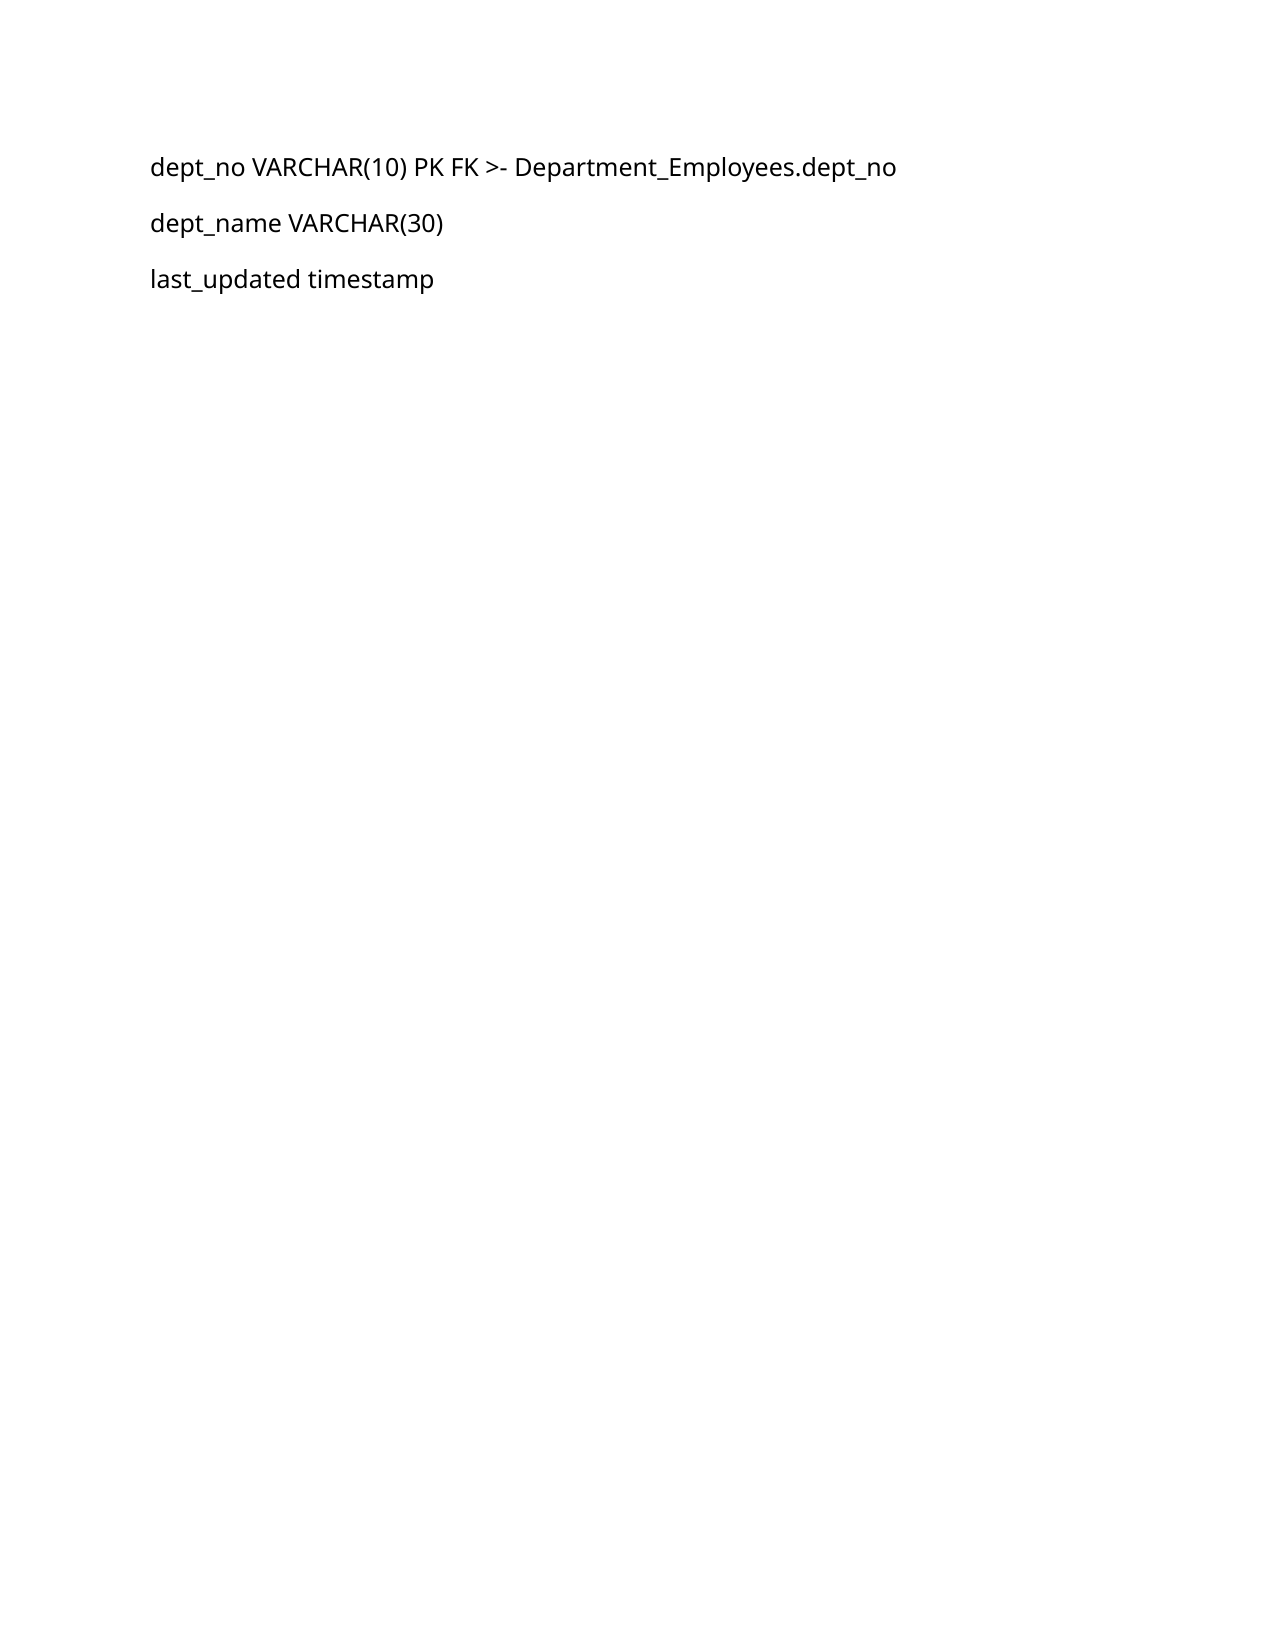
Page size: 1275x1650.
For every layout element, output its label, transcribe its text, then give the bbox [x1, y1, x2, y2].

text dept_no VARCHAR(10) PK FK >- Department_Employees.dept_no [150, 150, 1125, 184]
text last_updated timestamp [150, 262, 1125, 296]
text dept_name VARCHAR(30) [150, 206, 1125, 240]
